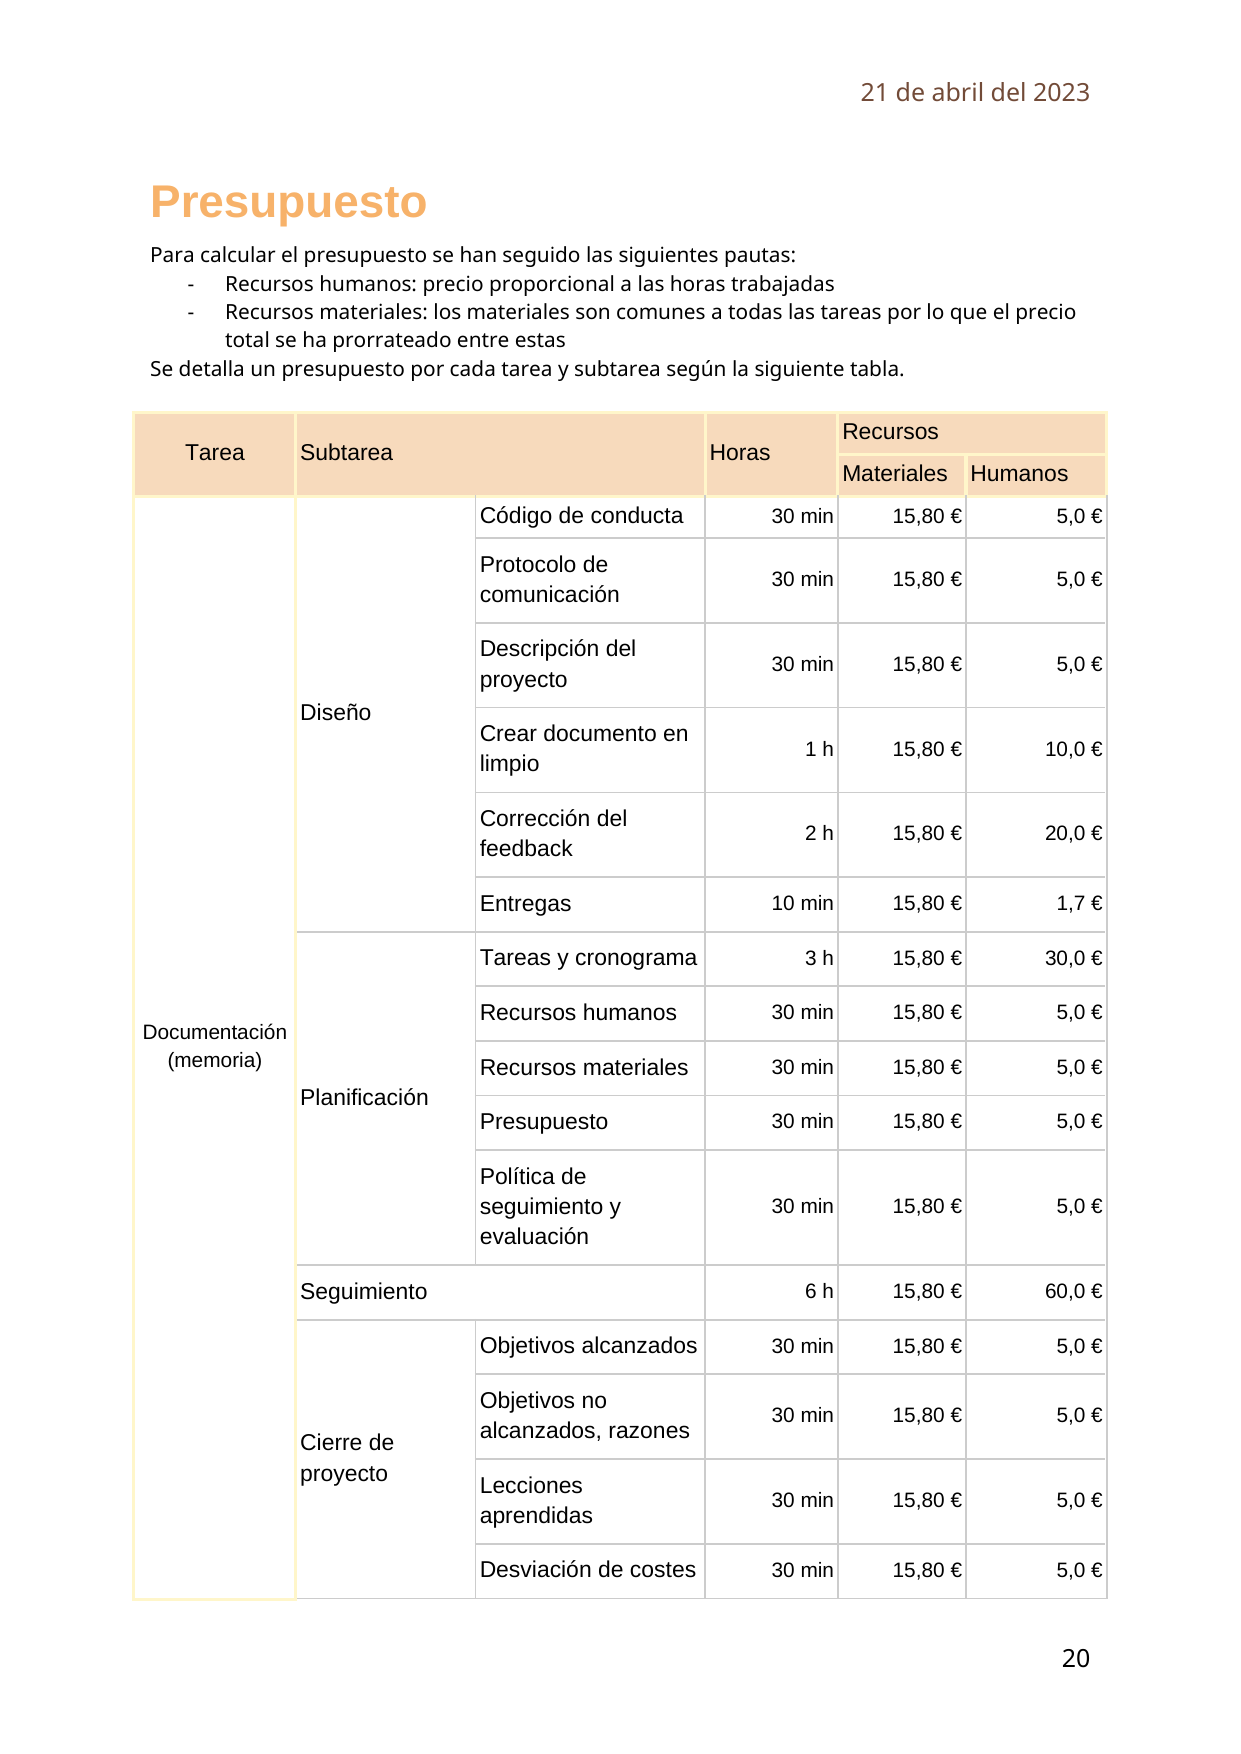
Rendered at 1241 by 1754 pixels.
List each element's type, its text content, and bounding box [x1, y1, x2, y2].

text Para calcular el presupuesto se han seguido las siguientes pautas: [150, 240, 1090, 269]
table_cell Documentación (memoria) [135, 498, 294, 1597]
table_cell 5,0 € [967, 498, 1106, 537]
table_cell 30 min [706, 498, 837, 537]
list Recursos humanos: precio proporcional a las horas trabajadas [187, 269, 1090, 297]
table_cell 5,0 € [967, 1319, 1106, 1373]
table_cell 6 h [706, 1266, 837, 1319]
table_cell 5,0 € [967, 622, 1106, 707]
table_cell Objetivos no alcanzados, razones [476, 1375, 704, 1458]
table_cell 1,7 € [967, 876, 1106, 931]
table_cell 30 min [706, 1042, 837, 1094]
table_cell Cierre de proyecto [297, 1321, 475, 1597]
table_cell 5,0 € [967, 1458, 1106, 1543]
table_cell 15,80 € [839, 1042, 965, 1094]
table_cell 15,80 € [839, 987, 965, 1040]
table_cell 5,0 € [967, 1543, 1106, 1597]
table_cell 30 min [706, 1151, 837, 1264]
table_cell Recursos humanos [476, 987, 704, 1040]
table_cell Diseño [297, 498, 475, 931]
table_cell 15,80 € [839, 1460, 965, 1543]
table_cell 3 h [706, 933, 837, 985]
table_header Recursos [839, 414, 1105, 453]
table_cell Desviación de costes [476, 1545, 704, 1597]
table_cell 30 min [706, 539, 837, 622]
table_cell Materiales [839, 456, 964, 495]
table_cell 15,80 € [839, 1375, 965, 1458]
table_cell 10,0 € [967, 707, 1106, 791]
subtitle Presupuesto [150, 175, 1090, 228]
table_cell 30 min [706, 1545, 837, 1597]
table_cell Corrección del feedback [476, 793, 704, 876]
table_cell 15,80 € [839, 539, 965, 622]
table_header Subtarea [297, 414, 704, 495]
table_cell 30 min [706, 1460, 837, 1543]
table_cell Protocolo de comunicación [476, 539, 704, 622]
table_cell 30 min [706, 1375, 837, 1458]
table_cell 30,0 € [967, 931, 1106, 985]
table_cell Humanos [968, 456, 1105, 495]
table_cell 2 h [706, 793, 837, 876]
table_cell Política de seguimiento y evaluación [476, 1151, 704, 1264]
table_cell 15,80 € [839, 498, 965, 537]
table_cell Crear documento en limpio [476, 708, 704, 791]
table_cell Lecciones aprendidas [476, 1460, 704, 1543]
table_cell 5,0 € [967, 1149, 1106, 1264]
table_header Tarea [135, 414, 294, 495]
table_cell Seguimiento [297, 1266, 704, 1319]
table_cell 15,80 € [839, 878, 965, 931]
table_cell 5,0 € [967, 1040, 1106, 1094]
table_cell 15,80 € [839, 793, 965, 876]
table_cell 5,0 € [967, 1095, 1106, 1149]
table_cell 5,0 € [967, 985, 1106, 1040]
table_cell Presupuesto [476, 1096, 704, 1149]
table_cell Planificación [297, 933, 475, 1264]
table_cell 15,80 € [839, 1096, 965, 1149]
table_cell 5,0 € [967, 1373, 1106, 1458]
table_cell Entregas [476, 878, 704, 931]
table_cell 30 min [706, 987, 837, 1040]
table_cell 60,0 € [967, 1264, 1106, 1319]
table_cell 10 min [706, 878, 837, 931]
table_cell 30 min [706, 1321, 837, 1373]
table_cell 15,80 € [839, 1321, 965, 1373]
table_cell Tareas y cronograma [476, 933, 704, 985]
table_cell 15,80 € [839, 624, 965, 707]
table_cell Recursos materiales [476, 1042, 704, 1094]
list Recursos materiales: los materiales son comunes a todas las tareas por lo que el precio total se ha prorrateado entre estas [187, 297, 1090, 354]
table_cell Descripción del proyecto [476, 624, 704, 707]
table_cell 15,80 € [839, 933, 965, 985]
table_cell 15,80 € [839, 1151, 965, 1264]
table_cell 30 min [706, 624, 837, 707]
table_cell 20,0 € [967, 791, 1106, 876]
table_header Horas [707, 414, 836, 495]
table_cell Objetivos alcanzados [476, 1321, 704, 1373]
table_cell 1 h [706, 708, 837, 791]
table_cell Código de conducta [476, 498, 704, 537]
text Se detalla un presupuesto por cada tarea y subtarea según la siguiente tabla. [150, 354, 1090, 382]
table_cell 15,80 € [839, 1545, 965, 1597]
table_cell 30 min [706, 1096, 837, 1149]
table_cell 5,0 € [967, 537, 1106, 622]
table_cell 15,80 € [839, 1266, 965, 1319]
table_cell 15,80 € [839, 708, 965, 791]
